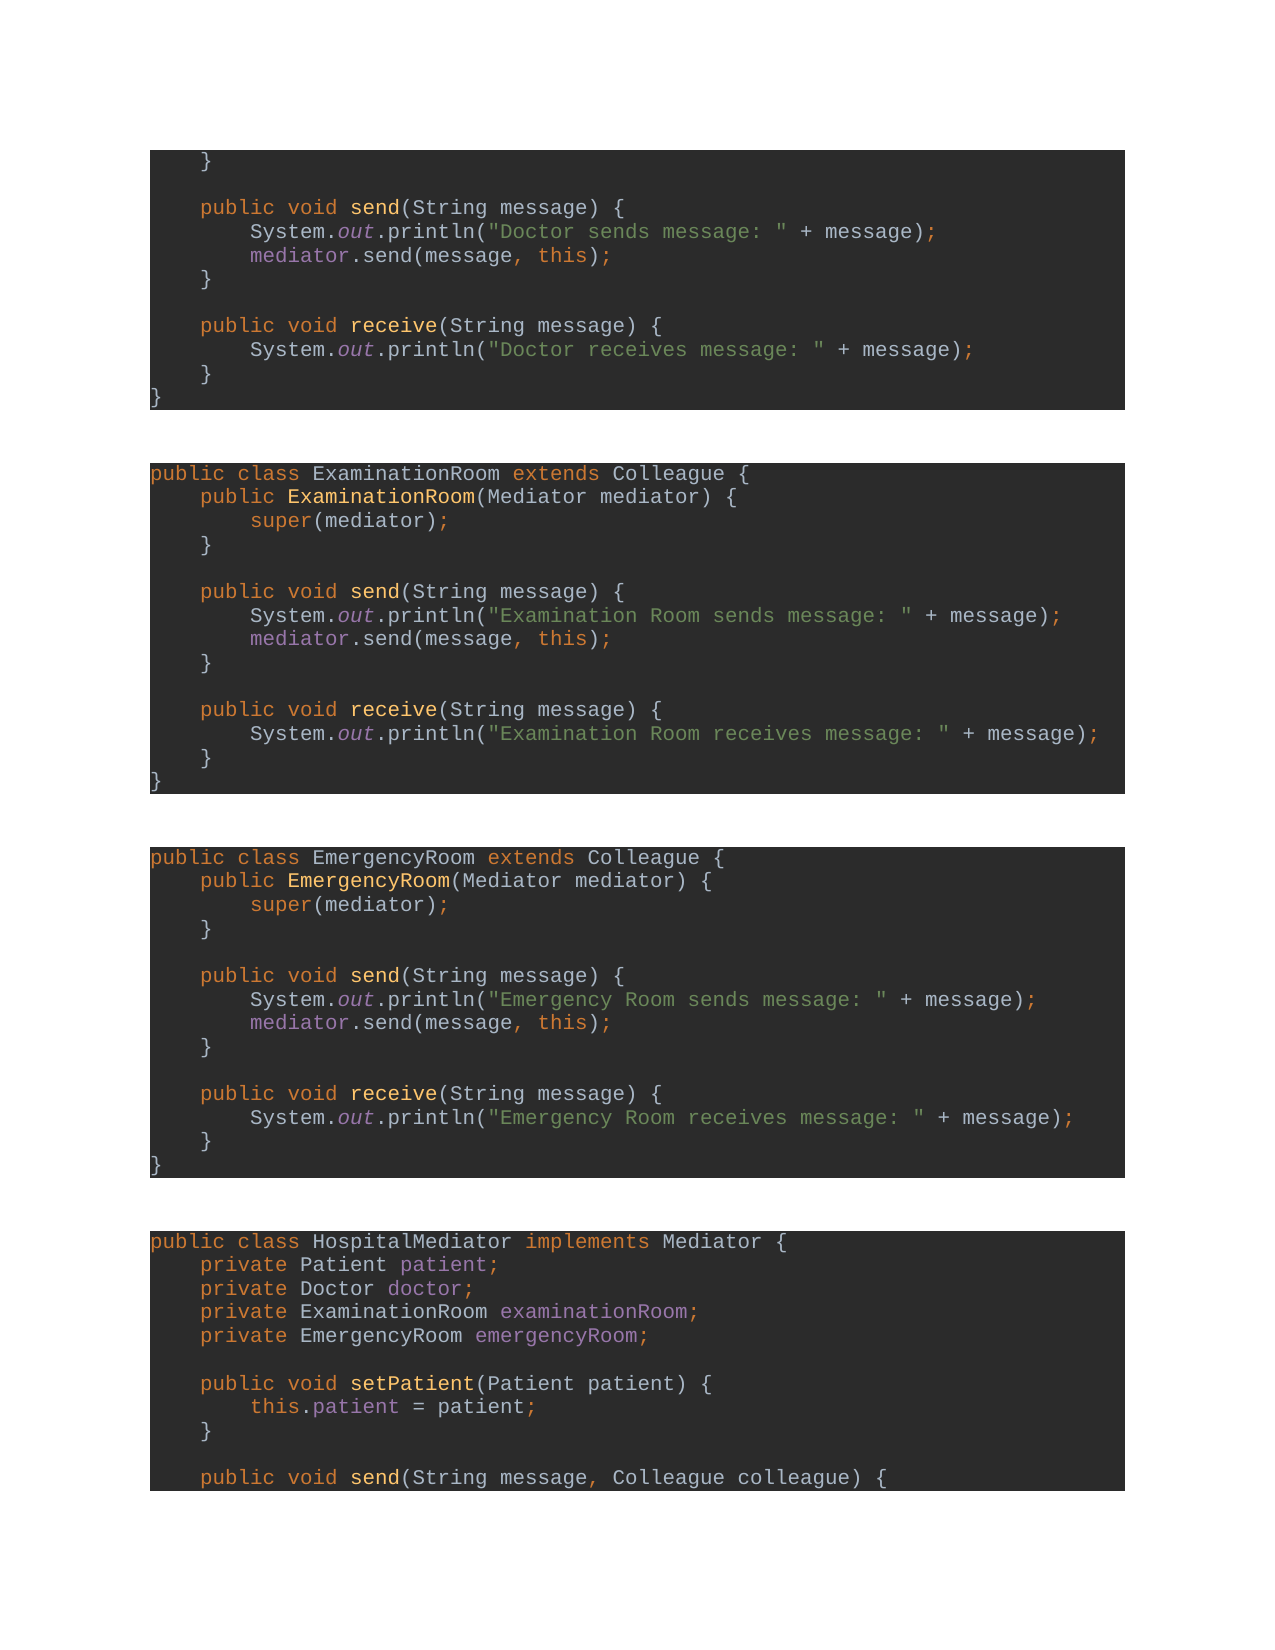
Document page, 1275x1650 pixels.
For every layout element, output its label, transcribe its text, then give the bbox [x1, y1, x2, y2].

text public class ExaminationRoom extends Colleague { public ExaminationRoom(Mediator mediator) { super(mediator); } public void send(String message) { System.out.println("Examination Room sends message: " + message); mediator.send(message, this); } public void receive(String message) { System.out.println("Examination Room receives message: " + message); } } [150, 463, 1125, 794]
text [150, 150, 1125, 410]
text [150, 1231, 1125, 1491]
text public class EmergencyRoom extends Colleague { public EmergencyRoom(Mediator mediator) { super(mediator); } public void send(String message) { System.out.println("Emergency Room sends message: " + message); mediator.send(message, this); } public void receive(String message) { System.out.println("Emergency Room receives message: " + message); } } [150, 847, 1125, 1178]
